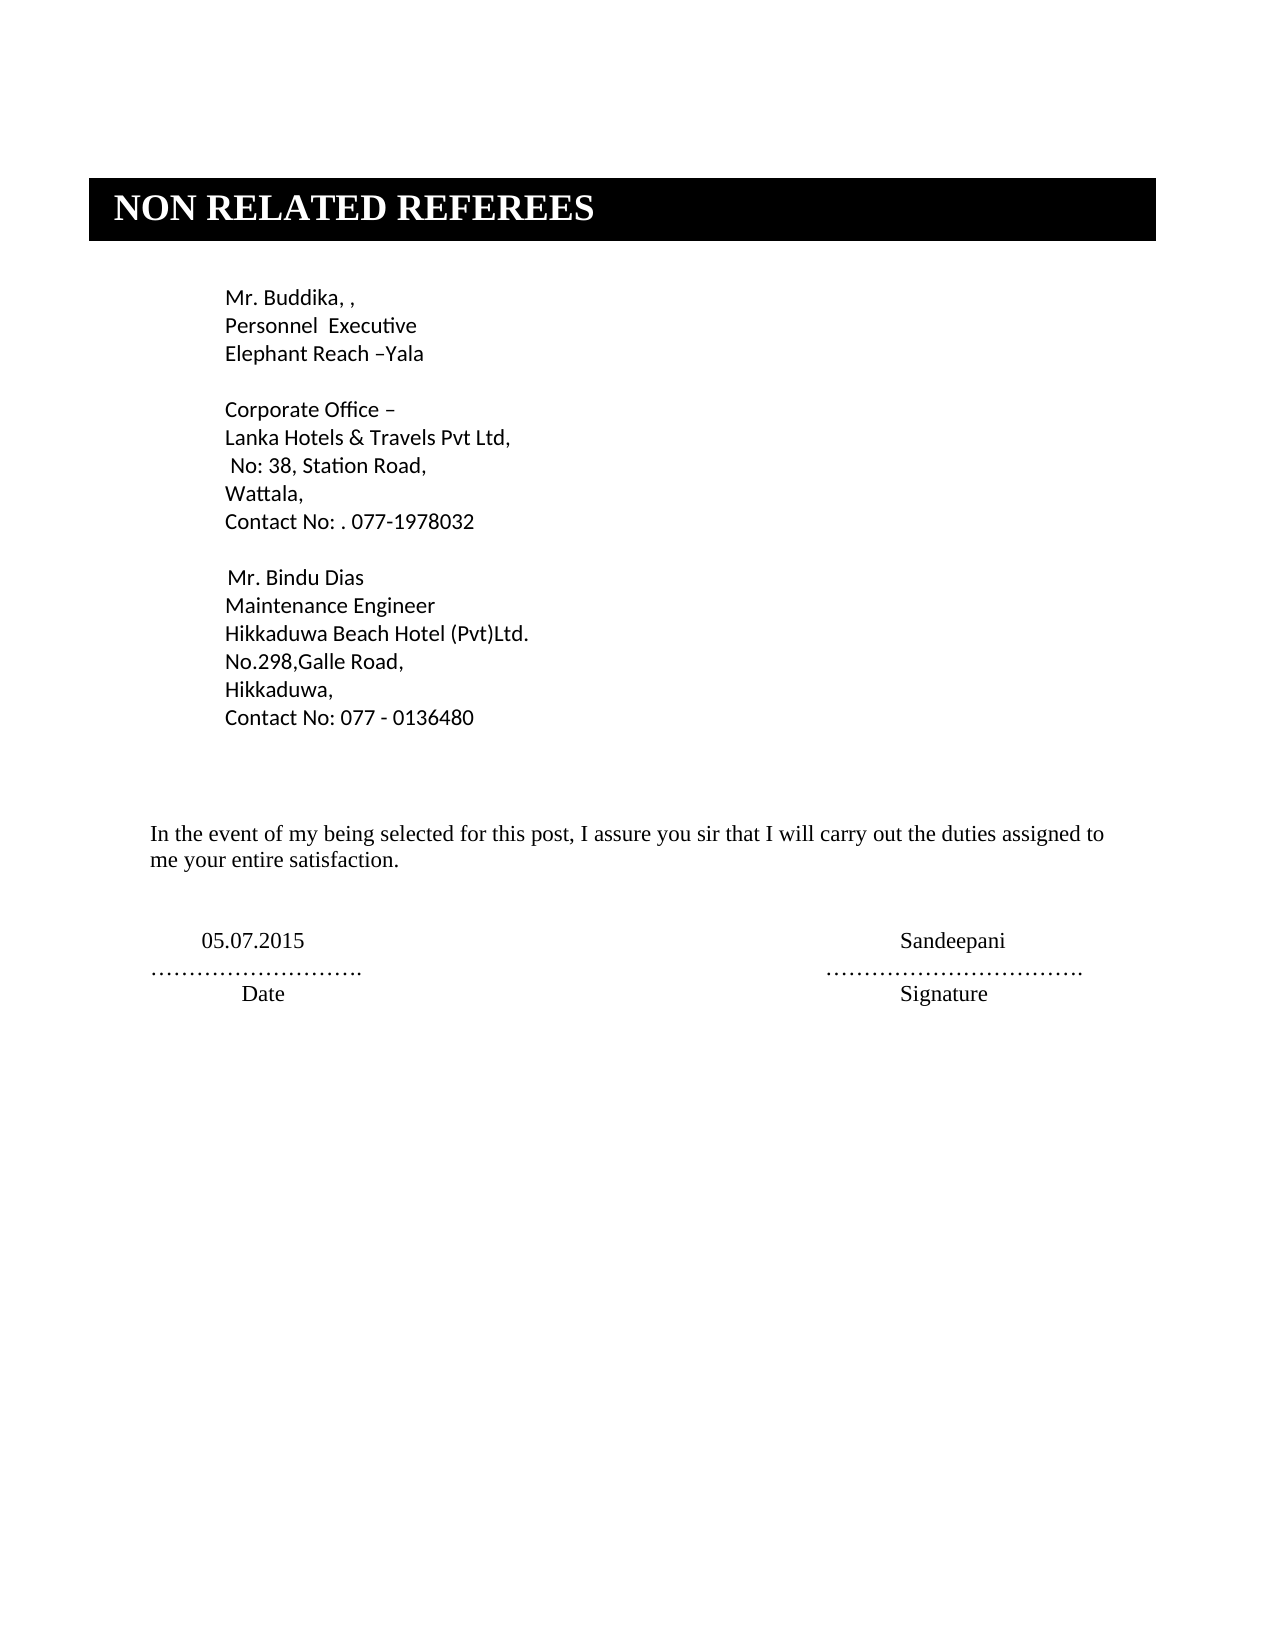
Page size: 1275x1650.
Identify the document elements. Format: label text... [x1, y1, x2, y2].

text 05.07.2015 Sandeepani [150, 927, 1125, 954]
text Mr. Bindu Dias [150, 563, 1125, 591]
text In the event of my being selected for this post, I assure you sir that I will carry out the duties assigned to me your entire satisfaction. [150, 820, 1125, 872]
text Elephant Reach –Yala [187, 339, 1125, 367]
text Maintenance Engineer [187, 591, 1125, 619]
text Date Signature [150, 980, 1125, 1033]
text Personnel Executive [187, 311, 1125, 339]
text Hikkaduwa Beach Hotel (Pvt)Ltd. [187, 619, 1125, 647]
text Corporate Office – [187, 395, 1125, 423]
text Hikkaduwa, [187, 675, 1125, 703]
text Lanka Hotels & Travels Pvt Ltd, [187, 423, 1125, 451]
text Mr. Buddika, , [187, 283, 1125, 311]
text ………………………. ……………………………. [150, 954, 1125, 980]
text Contact No: 077 - 0136480 [187, 703, 1125, 731]
text No.298,Galle Road, [187, 647, 1125, 675]
text No: 38, Station Road, [187, 451, 1125, 479]
text Contact No: . 077-1978032 [187, 507, 1125, 535]
text Wattala, [187, 479, 1125, 507]
